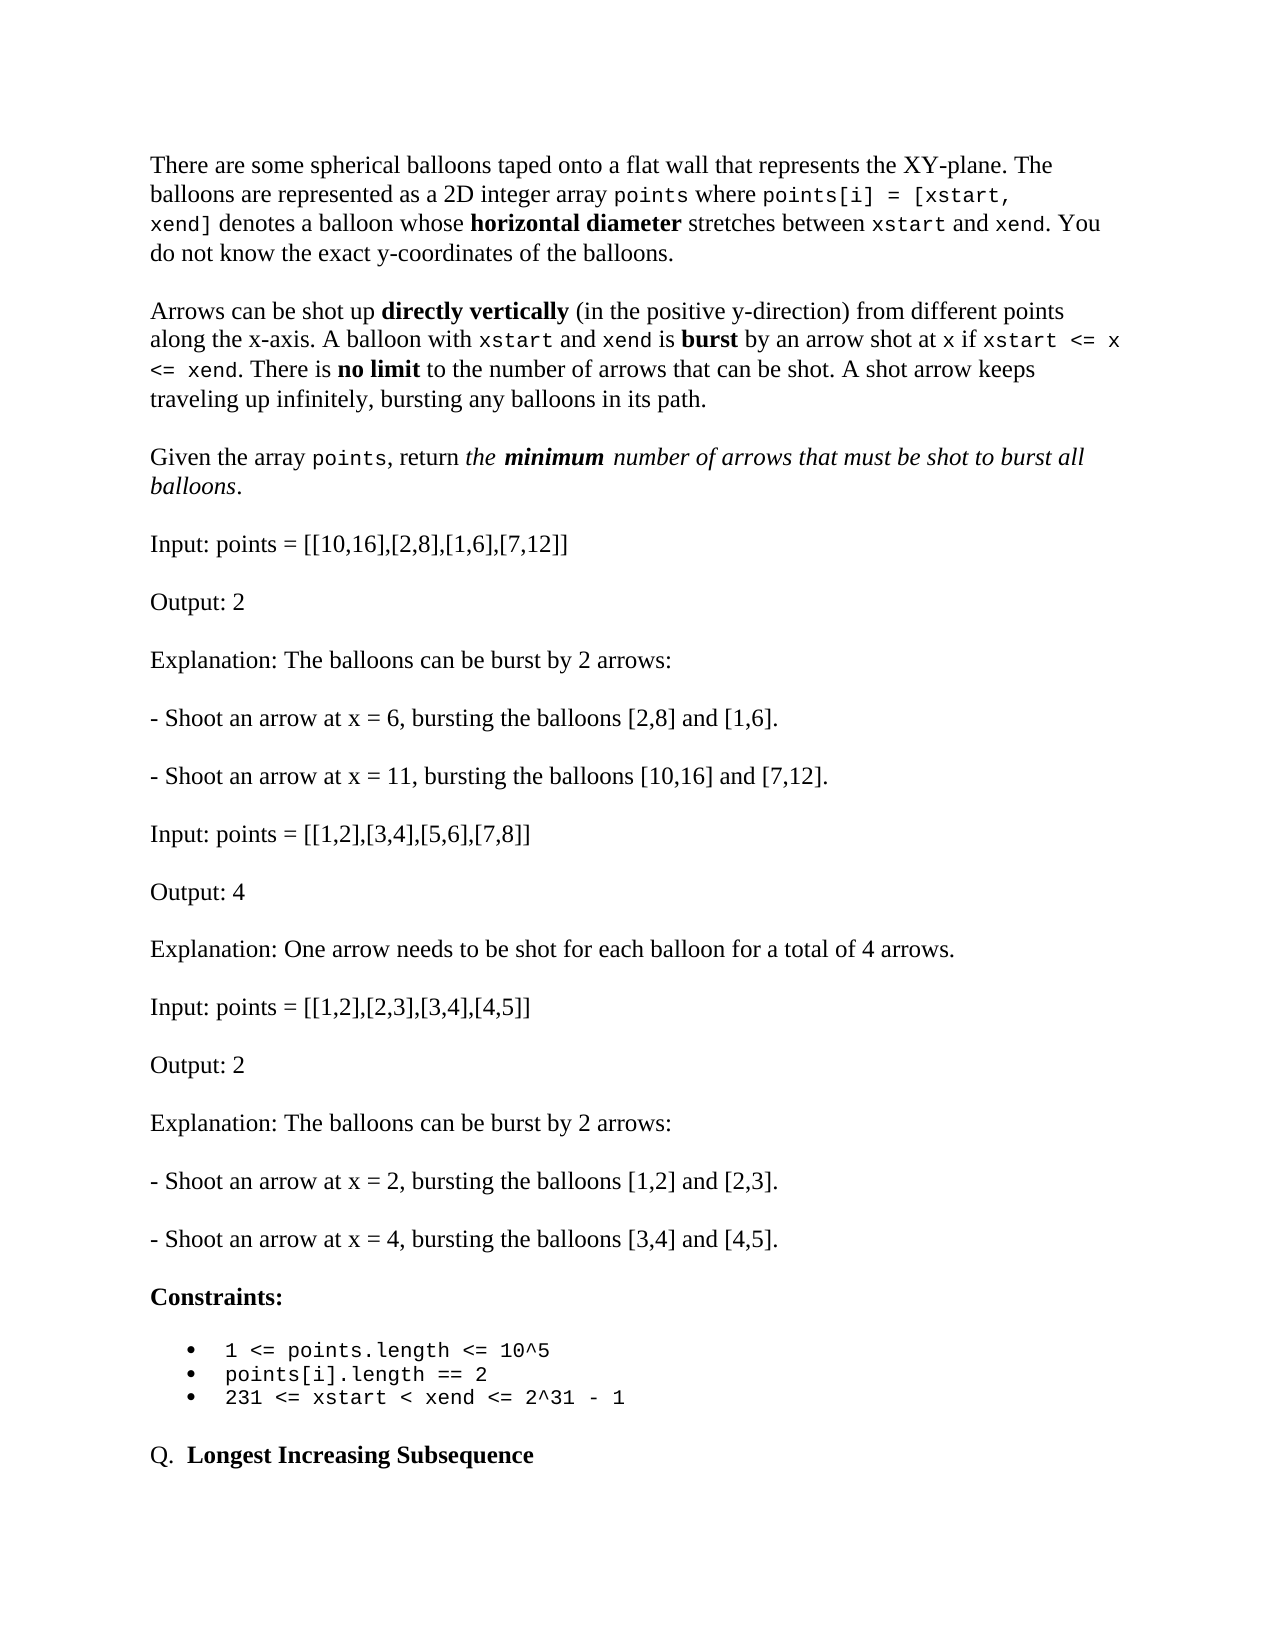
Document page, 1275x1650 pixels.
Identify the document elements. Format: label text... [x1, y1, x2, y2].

list 1 <= points.length <= 10^5 [187, 1340, 1125, 1364]
text Explanation: One arrow needs to be shot for each balloon for a total of 4 arrows. [150, 934, 1125, 963]
text Output: 4 [150, 877, 1125, 905]
text Arrows can be shot up directly vertically (in the positive y-direction) from different points along the x-axis. A balloon with xstart and xend is burst by an arrow shot at x if xstart <= x <= xend. There is no limit to the number of arrows that can be shot. A shot arrow keeps traveling up infinitely, bursting any balloons in its path. [150, 296, 1125, 412]
text - Shoot an arrow at x = 11, bursting the balloons [10,16] and [7,12]. [150, 761, 1125, 789]
text There are some spherical balloons taped onto a flat wall that represents the XY-plane. The balloons are represented as a 2D integer array points where points[i] = [xstart, xend] denotes a balloon whose horizontal diameter stretches between xstart and xend. You do not know the exact y-coordinates of the balloons. [150, 150, 1125, 267]
text Q. Longest Increasing Subsequence [150, 1440, 1125, 1469]
text Explanation: The balloons can be burst by 2 arrows: [150, 645, 1125, 674]
text Given the array points, return the minimum number of arrows that must be shot to burst all balloons. [150, 442, 1125, 500]
list points[i].length == 2 [187, 1364, 1125, 1387]
text Output: 2 [150, 587, 1125, 616]
text - Shoot an arrow at x = 4, bursting the balloons [3,4] and [4,5]. [150, 1224, 1125, 1253]
text Explanation: The balloons can be burst by 2 arrows: [150, 1108, 1125, 1137]
text - Shoot an arrow at x = 6, bursting the balloons [2,8] and [1,6]. [150, 703, 1125, 732]
text Constraints: [150, 1282, 1125, 1311]
text Input: points = [[1,2],[3,4],[5,6],[7,8]] [150, 819, 1125, 847]
text - Shoot an arrow at x = 2, bursting the balloons [1,2] and [2,3]. [150, 1166, 1125, 1195]
list 231 <= xstart < xend <= 2^31 - 1 [187, 1387, 1125, 1411]
text Output: 2 [150, 1050, 1125, 1079]
text Input: points = [[10,16],[2,8],[1,6],[7,12]] [150, 529, 1125, 558]
text Input: points = [[1,2],[2,3],[3,4],[4,5]] [150, 992, 1125, 1021]
